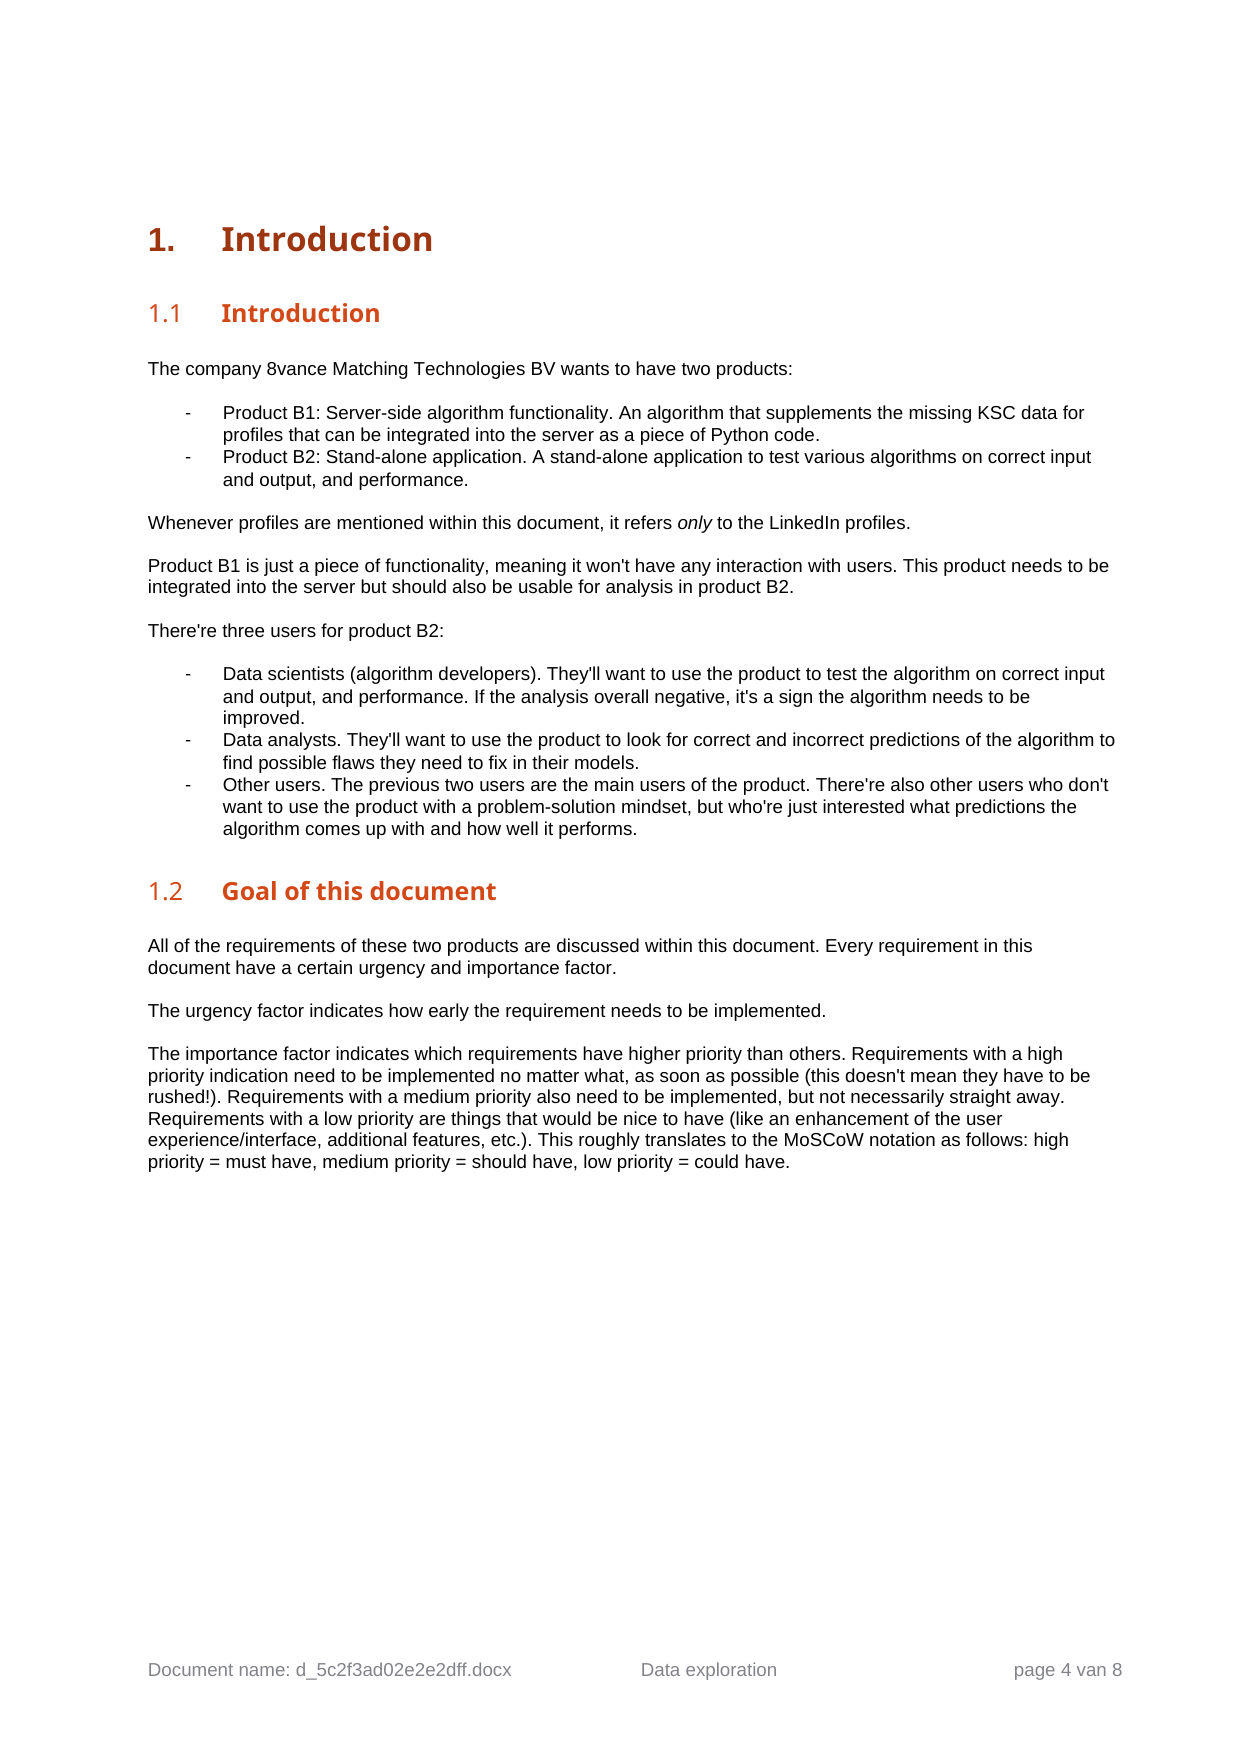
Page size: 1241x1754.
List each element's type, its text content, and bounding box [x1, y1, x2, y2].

list Product B2: Stand-alone application. A stand-alone application to test various algorithms on correct input and output, and performance. [185, 446, 1117, 490]
text The urgency factor indicates how early the requirement needs to be implemented. [148, 1000, 1117, 1021]
list Data analysts. They'll want to use the product to look for correct and incorrect predictions of the algorithm to find possible flaws they need to fix in their models. [185, 728, 1117, 773]
text All of the requirements of these two products are discussed within this document. Every requirement in this document have a certain urgency and importance factor. [148, 935, 1117, 978]
text Product B1 is just a piece of functionality, meaning it won't have any interaction with users. This product needs to be integrated into the server but should also be usable for analysis in product B2. [148, 555, 1117, 598]
subtitle Goal of this document [148, 873, 1117, 907]
subtitle Introduction [148, 215, 1117, 261]
text The company 8vance Matching Technologies BV wants to have two products: [148, 358, 1117, 379]
list Data scientists (algorithm developers). They'll want to use the product to test the algorithm on correct input and output, and performance. If the analysis overall negative, it's a sign the algorithm needs to be improved. [185, 662, 1117, 728]
text The importance factor indicates which requirements have higher priority than others. Requirements with a high priority indication need to be implemented no matter what, as soon as possible (this doesn't mean they have to be rushed!). Requirements with a medium priority also need to be implemented, but not necessarily straight away. Requirements with a low priority are things that would be nice to have (like an enhancement of the user experience/interface, additional features, etc.). This roughly translates to the MoSCoW notation as follows: high priority = must have, medium priority = should have, low priority = could have. [148, 1043, 1117, 1172]
text Whenever profiles are mentioned within this document, it refers only to the LinkedIn profiles. [148, 512, 1117, 533]
list Product B1: Server-side algorithm functionality. An algorithm that supplements the missing KSC data for profiles that can be integrated into the server as a piece of Python code. [185, 401, 1117, 446]
text There're three users for product B2: [148, 619, 1117, 641]
list Other users. The previous two users are the main users of the product. There're also other users who don't want to use the product with a problem-solution mindset, but who're just interested what predictions the algorithm comes up with and how well it performs. [185, 773, 1117, 839]
subtitle Introduction [148, 296, 1117, 330]
